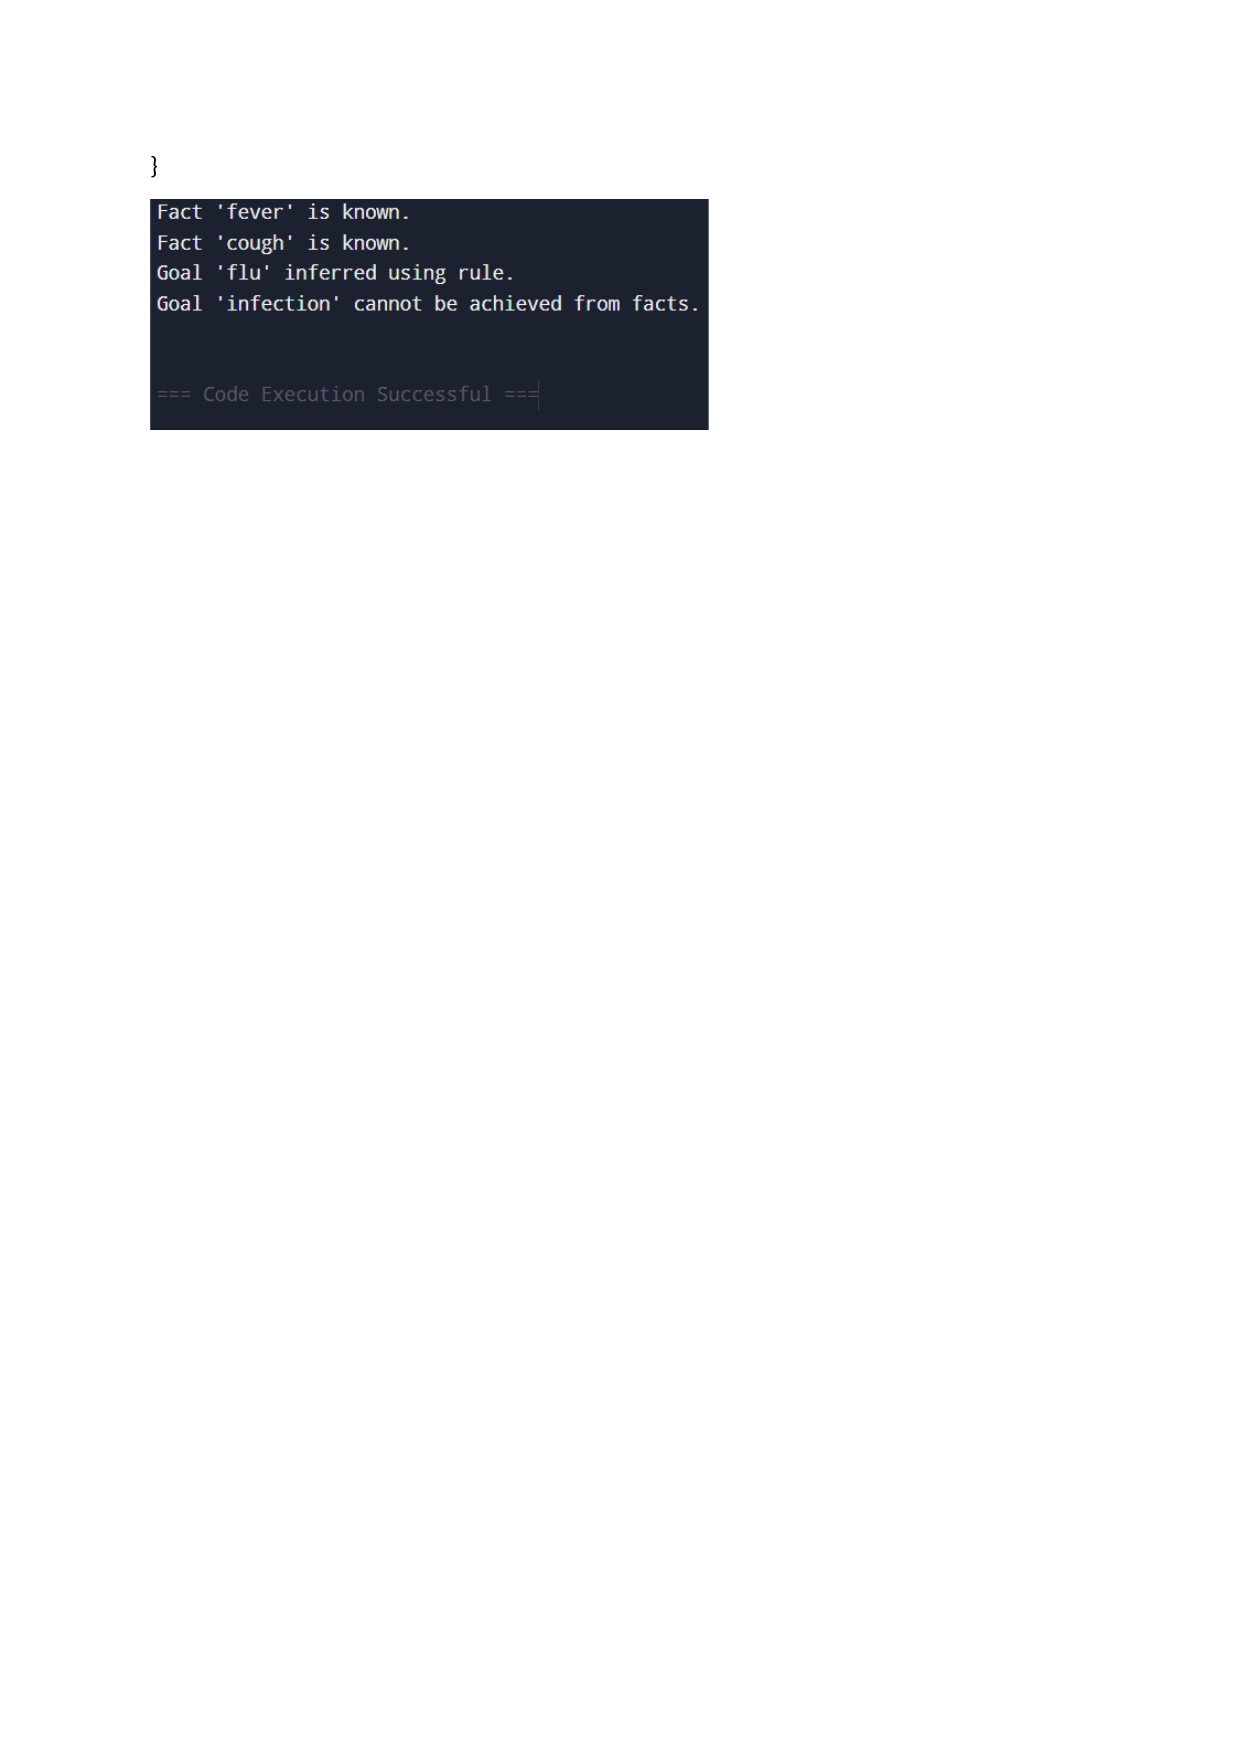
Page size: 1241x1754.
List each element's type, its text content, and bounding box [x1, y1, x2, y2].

picture [150, 199, 709, 430]
text } [150, 150, 1090, 181]
